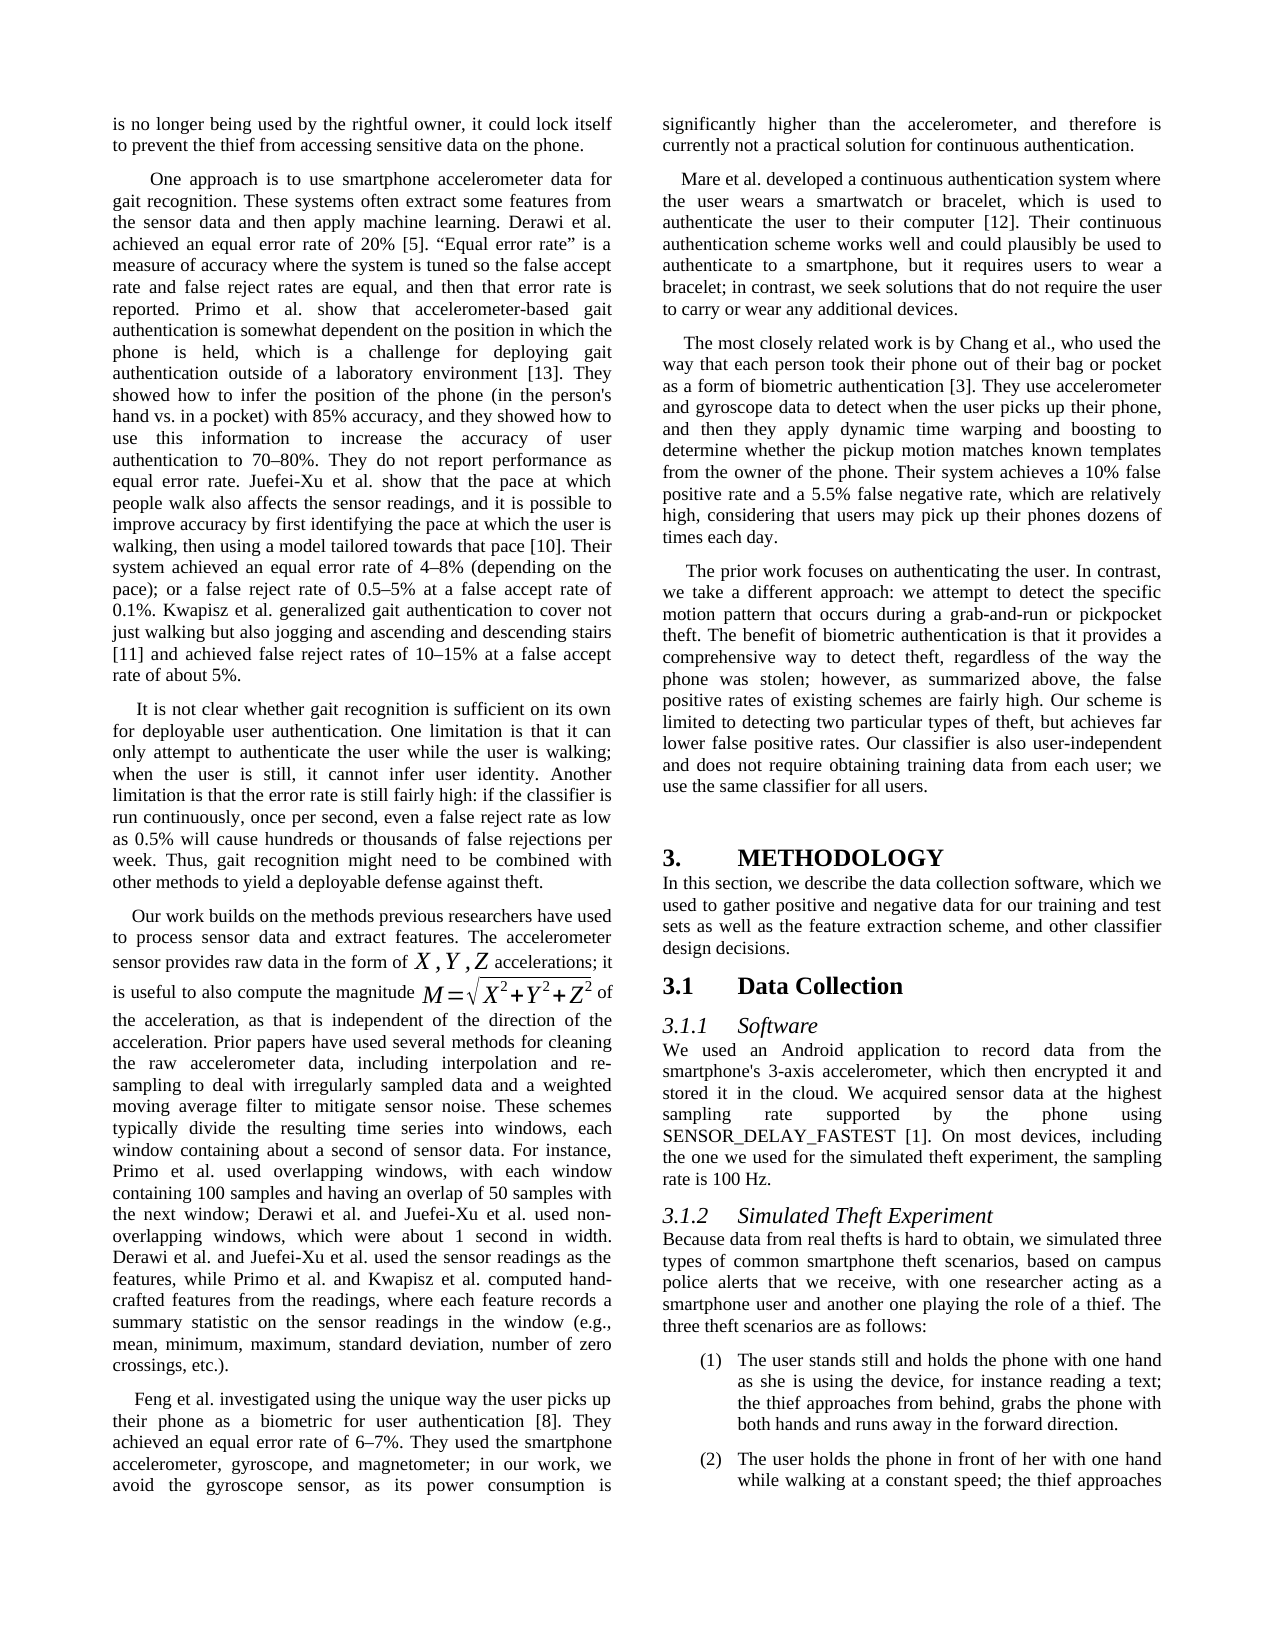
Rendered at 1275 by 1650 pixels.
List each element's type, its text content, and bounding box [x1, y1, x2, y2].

text We used an Android application to record data from the smartphone's 3-axis accelerometer, which then encrypted it and stored it in the cloud. We acquired sensor data at the highest sampling rate supported by the phone using SENSOR_DELAY_FASTEST [1]. On most devices, including the one we used for the simulated theft experiment, the sampling rate is 100 Hz. [662, 1038, 1162, 1189]
text It is not clear whether gait recognition is sufficient on its own for deployable user authentication. One limitation is that it can only attempt to authenticate the user while the user is walking; when the user is still, it cannot infer user identity. Another limitation is that the error rate is still fairly high: if the classifier is run continuously, once per second, even a false reject rate as low as 0.5% will cause hundreds or thousands of false rejections per week. Thus, gait recognition might need to be combined with other methods to yield a deployable defense against theft. [112, 698, 613, 892]
text Because data from real thefts is hard to obtain, we simulated three types of common smartphone theft scenarios, based on campus police alerts that we receive, with one researcher acting as a smartphone user and another one playing the role of a thief. The three theft scenarios are as follows: [662, 1228, 1162, 1336]
subtitle Data Collection [662, 971, 1162, 1000]
text The most closely related work is by Chang et al., who used the way that each person took their phone out of their bag or pocket as a form of biometric authentication [3]. They use accelerometer and gyroscope data to detect when the user picks up their phone, and then they apply dynamic time warping and boosting to determine whether the pickup motion matches known templates from the owner of the phone. Their system achieves a 10% false positive rate and a 5.5% false negative rate, which are relatively high, considering that users may pick up their phones dozens of times each day. [662, 332, 1162, 547]
text The prior work focuses on authenticating the user. In contrast, we take a different approach: we attempt to detect the specific motion pattern that occurs during a grab-and-run or pickpocket theft. The benefit of biometric authentication is that it provides a comprehensive way to detect theft, regardless of the way the phone was stolen; however, as summarized above, the false positive rates of existing schemes are fairly high. Our scheme is limited to detecting two particular types of theft, but achieves far lower false positive rates. Our classifier is also user-independent and does not require obtaining training data from each user; we use the same classifier for all users. [662, 560, 1162, 797]
subtitle Software [662, 1012, 1162, 1038]
text Mare et al. developed a continuous authentication system where the user wears a smartwatch or bracelet, which is used to authenticate the user to their computer [12]. Their continuous authentication scheme works well and could plausibly be used to authenticate to a smartphone, but it requires users to wear a bracelet; in contrast, we seek solutions that do not require the user to carry or wear any additional devices. [662, 168, 1162, 319]
text In this section, we describe the data collection software, which we used to gather positive and negative data for our training and test sets as well as the feature extraction scheme, and other classifier design decisions. [662, 872, 1162, 958]
text One approach is to use smartphone accelerometer data for gait recognition. These systems often extract some features from the sensor data and then apply machine learning. Derawi et al. achieved an equal error rate of 20% [5]. “Equal error rate” is a measure of accuracy where the system is tuned so the false accept rate and false reject rates are equal, and then that error rate is reported. Primo et al. show that accelerometer-based gait authentication is somewhat dependent on the position in which the phone is held, which is a challenge for deploying gait authentication outside of a laboratory environment [13]. They showed how to infer the position of the phone (in the person's hand vs. in a pocket) with 85% accuracy, and they showed how to use this information to increase the accuracy of user authentication to 70–80%. They do not report performance as equal error rate. Juefei-Xu et al. show that the pace at which people walk also affects the sensor readings, and it is possible to improve accuracy by first identifying the pace at which the user is walking, then using a model tailored towards that pace [10]. Their system achieved an equal error rate of 4–8% (depending on the pace); or a false reject rate of 0.5–5% at a false accept rate of 0.1%. Kwapisz et al. generalized gait authentication to cover not just walking but also jogging and ascending and descending stairs [11] and achieved false reject rates of 10–15% at a false accept rate of about 5%. [112, 168, 613, 686]
text Our work builds on the methods previous researchers have used to process sensor data and extract features. The accelerometer sensor provides raw data in the form of accelerations; it is useful to also compute the magnitude of the acceleration, as that is independent of the direction of the acceleration. Prior papers have used several methods for cleaning the raw accelerometer data, including interpolation and re-sampling to deal with irregularly sampled data and a weighted moving average filter to mitigate sensor noise. These schemes typically divide the resulting time series into windows, each window containing about a second of sensor data. For instance, Primo et al. used overlapping windows, with each window containing 100 samples and having an overlap of 50 samples with the next window; Derawi et al. and Juefei-Xu et al. used non-overlapping windows, which were about 1 second in width. Derawi et al. and Juefei-Xu et al. used the sensor readings as the features, while Primo et al. and Kwapisz et al. computed hand-crafted features from the readings, where each feature records a summary statistic on the sensor readings in the window (e.g., mean, minimum, maximum, standard deviation, number of zero crossings, etc.). [112, 905, 613, 1376]
list The user stands still and holds the phone with one hand as she is using the device, for instance reading a text; the thief approaches from behind, grabs the phone with both hands and runs away in the forward direction. [700, 1349, 1162, 1435]
subtitle METHODOLOGY [662, 843, 1162, 872]
subtitle Simulated Theft Experiment [662, 1202, 1162, 1228]
text Feng et al. investigated using the unique way the user picks up their phone as a biometric for user authentication [8]. They achieved an equal error rate of 6–7%. They used the smartphone accelerometer, gyroscope, and magnetometer; in our work, we avoid the gyroscope sensor, as its power consumption is significantly higher than the accelerometer, and therefore is currently not a practical solution for continuous authentication. [112, 1388, 613, 1496]
